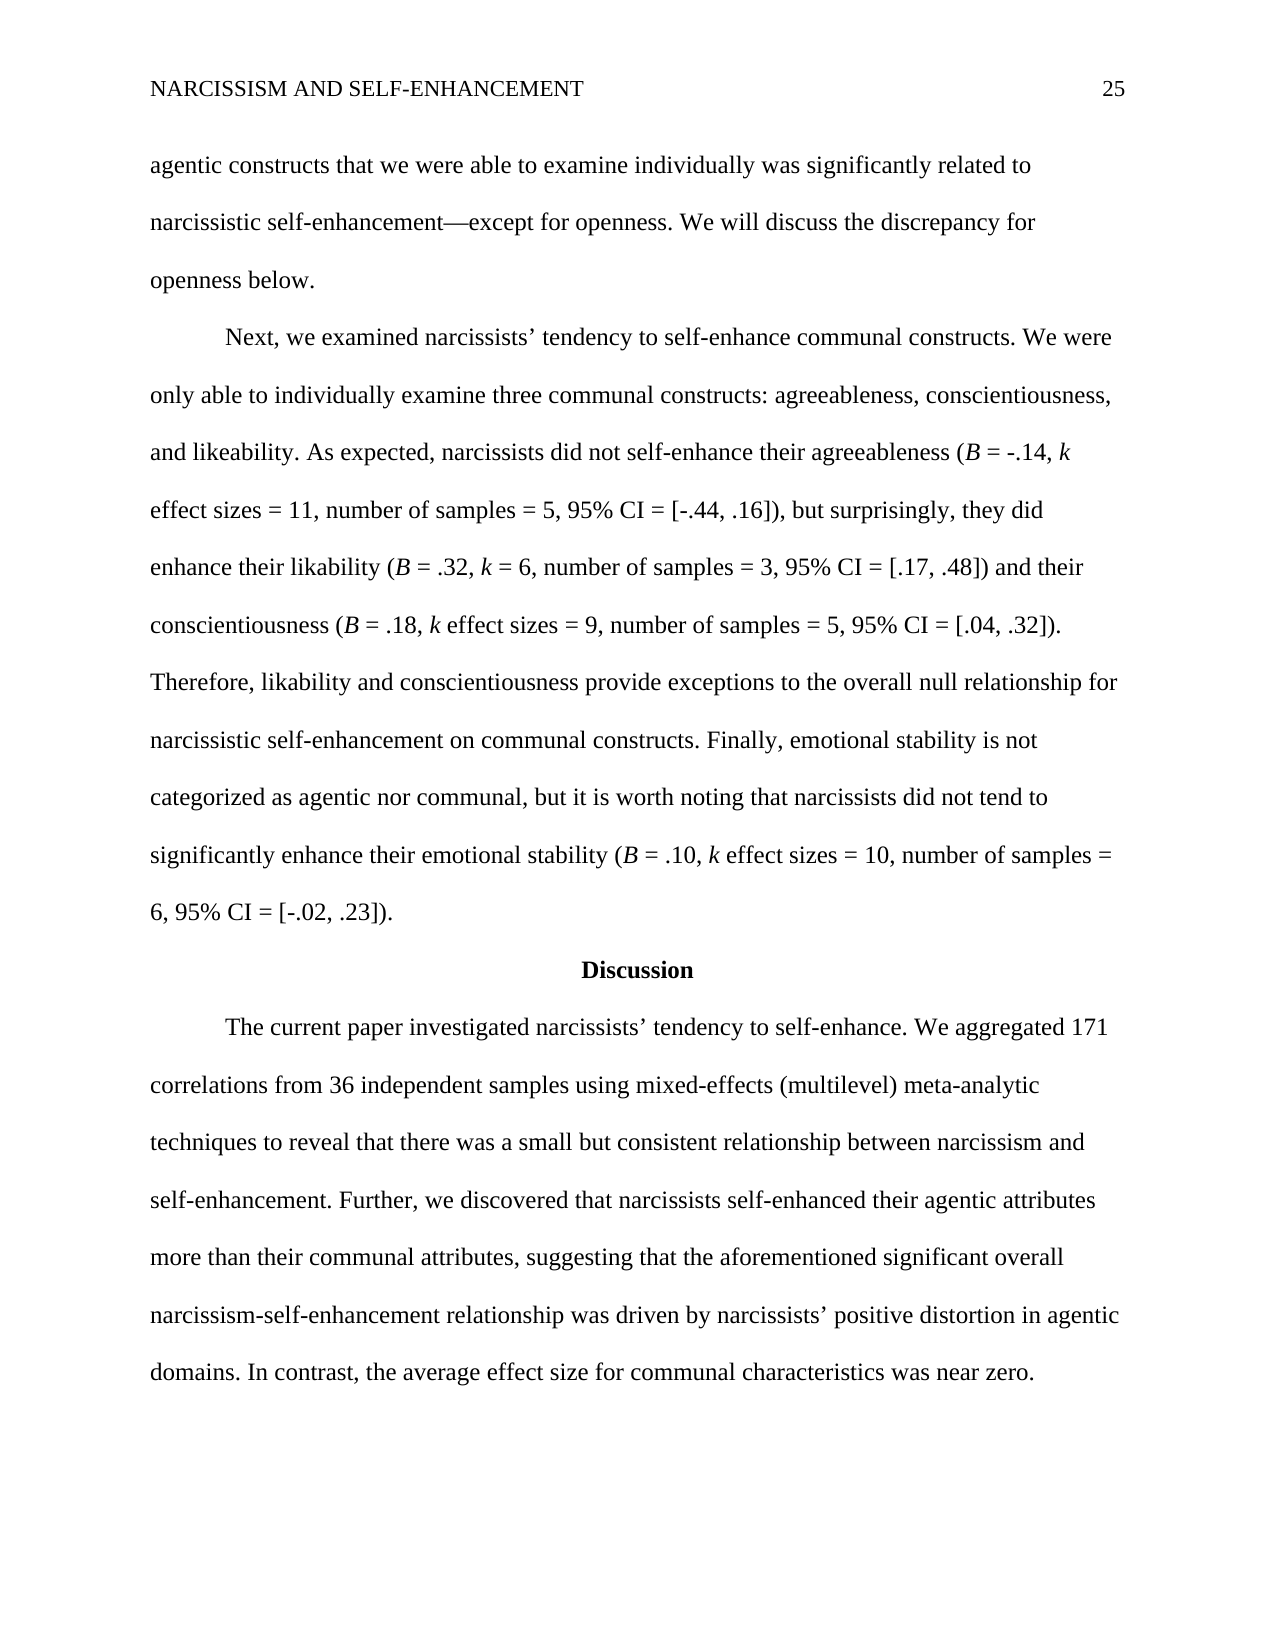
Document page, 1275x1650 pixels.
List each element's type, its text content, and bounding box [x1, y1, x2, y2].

text Next, we examined narcissists’ tendency to self-enhance communal constructs. We were only able to individually examine three communal constructs: agreeableness, conscientiousness, and likeability. As expected, narcissists did not self-enhance their agreeableness (B = -.14, k effect sizes = 11, number of samples = 5, 95% CI = [-.44, .16]), but surprisingly, they did enhance their likability (B = .32, k = 6, number of samples = 3, 95% CI = [.17, .48]) and their conscientiousness (B = .18, k effect sizes = 9, number of samples = 5, 95% CI = [.04, .32]). Therefore, likability and conscientiousness provide exceptions to the overall null relationship for narcissistic self-enhancement on communal constructs. Finally, emotional stability is not categorized as agentic nor communal, but it is worth noting that narcissists did not tend to significantly enhance their emotional stability (B = .10, k effect sizes = 10, number of samples = 6, 95% CI = [-.02, .23]). [150, 322, 1125, 926]
text Discussion [150, 955, 1125, 984]
text The current paper investigated narcissists’ tendency to self-enhance. We aggregated 171 correlations from 36 independent samples using mixed-effects (multilevel) meta-analytic techniques to reveal that there was a small but consistent relationship between narcissism and self-enhancement. Further, we discovered that narcissists self-enhanced their agentic attributes more than their communal attributes, suggesting that the aforementioned significant overall narcissism-self-enhancement relationship was driven by narcissists’ positive distortion in agentic domains. In contrast, the average effect size for communal characteristics was near zero. [150, 1012, 1125, 1386]
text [150, 150, 1125, 294]
